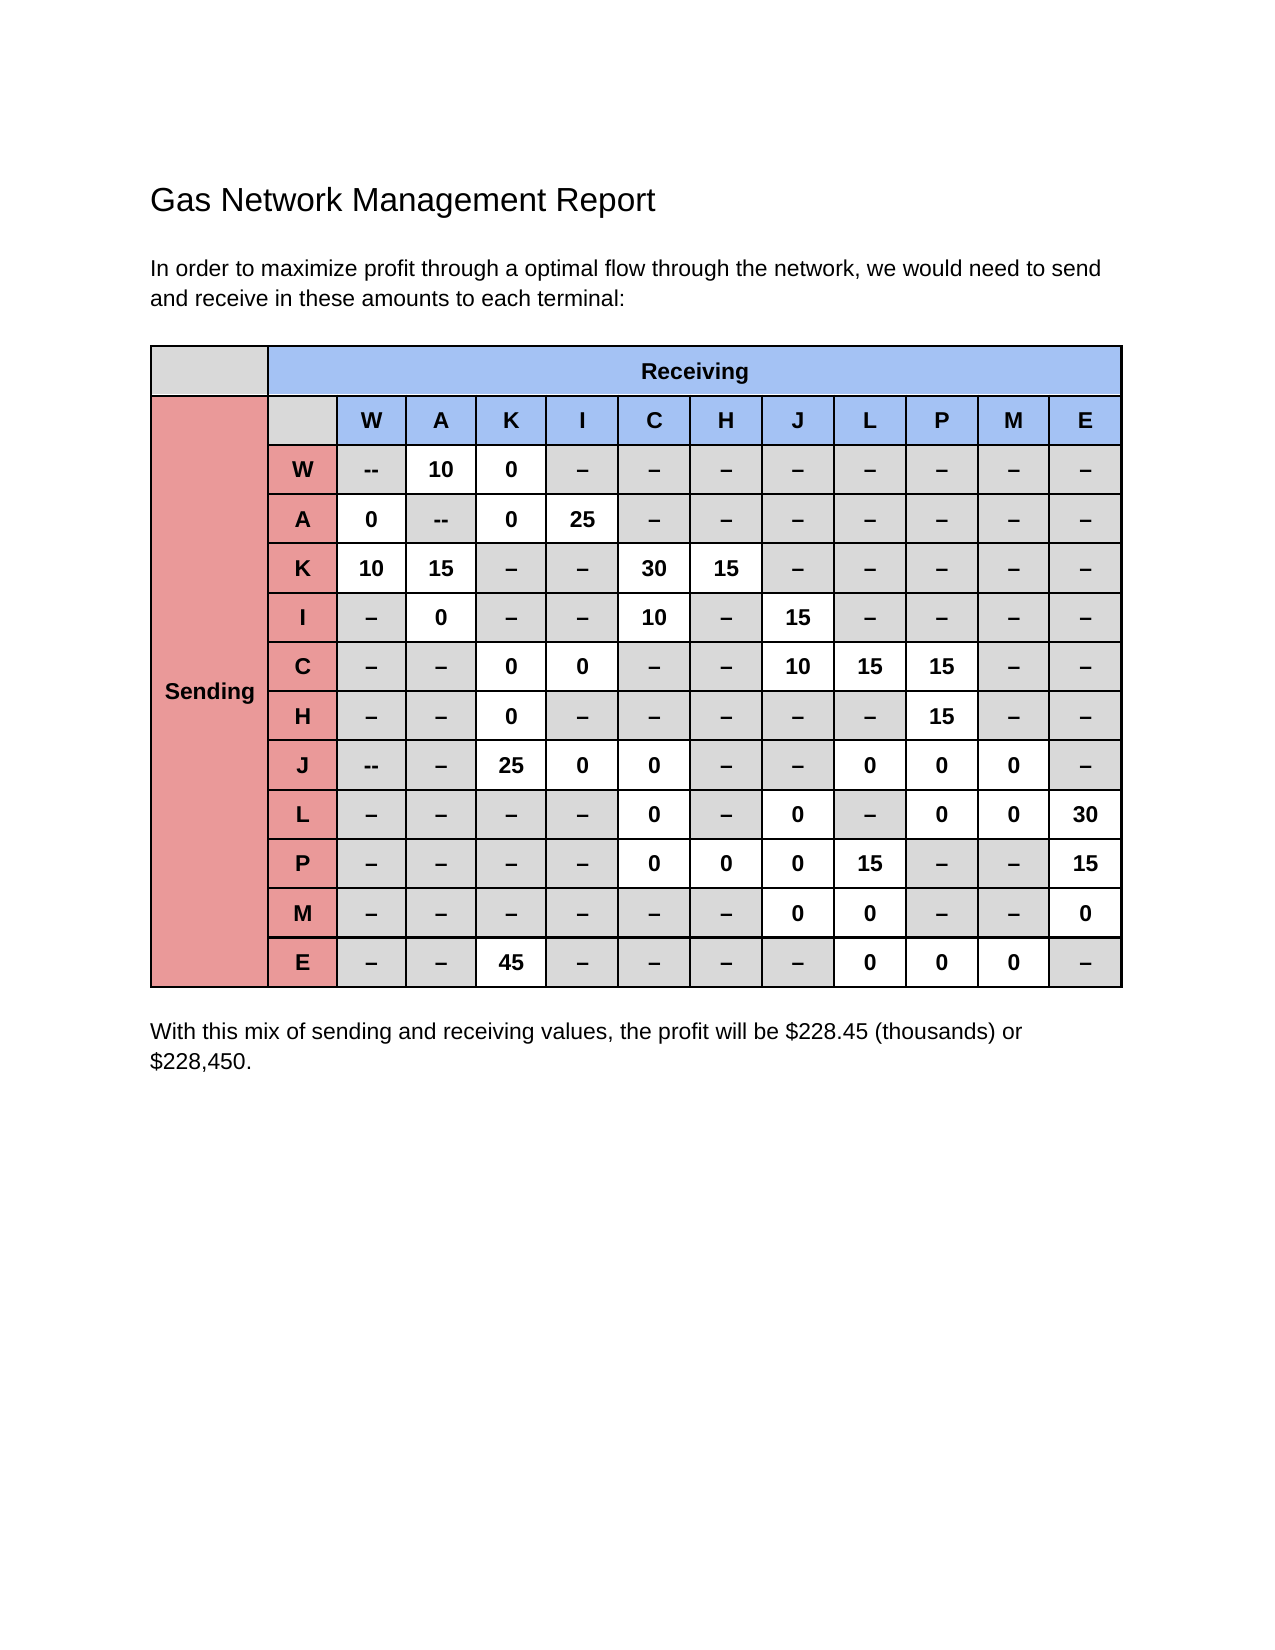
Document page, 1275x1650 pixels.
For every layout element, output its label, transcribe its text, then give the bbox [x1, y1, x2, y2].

table_cell 0 [907, 741, 977, 789]
table_header [152, 347, 267, 394]
table_cell 30 [619, 544, 689, 592]
table_cell – [763, 939, 833, 986]
table_cell K [269, 544, 336, 592]
table_cell – [763, 446, 833, 493]
table_cell – [477, 840, 545, 887]
table_cell 15 [835, 643, 905, 690]
table_cell – [338, 840, 405, 887]
table_cell – [835, 791, 905, 838]
table_header Receiving [269, 347, 1120, 394]
table_cell – [691, 692, 761, 739]
table_cell – [407, 692, 475, 739]
table_cell – [691, 594, 761, 641]
table_cell 0 [763, 791, 833, 838]
table_cell E [269, 939, 336, 986]
table_cell – [338, 692, 405, 739]
table_cell C [269, 643, 336, 690]
table_cell – [407, 791, 475, 838]
table_cell I [269, 594, 336, 641]
table_cell 15 [407, 544, 475, 592]
table_cell 0 [907, 939, 977, 986]
table_cell 0 [547, 741, 617, 789]
table_cell 30 [1050, 791, 1120, 838]
table_cell [269, 397, 336, 444]
table_cell M [269, 889, 336, 936]
table_cell 0 [477, 643, 545, 690]
table_cell – [835, 544, 905, 592]
table_cell – [979, 495, 1048, 542]
table_cell – [1050, 741, 1120, 789]
table_cell E [1050, 397, 1120, 444]
table_cell K [477, 397, 545, 444]
table_cell – [979, 446, 1048, 493]
table_cell – [835, 446, 905, 493]
table_cell – [1050, 446, 1120, 493]
table_cell H [269, 692, 336, 739]
table_cell – [407, 741, 475, 789]
table_cell 0 [619, 741, 689, 789]
table_cell 0 [979, 939, 1048, 986]
table_cell 0 [477, 446, 545, 493]
table_cell – [979, 594, 1048, 641]
table_cell A [269, 495, 336, 542]
table_cell – [907, 544, 977, 592]
table_cell I [547, 397, 617, 444]
table_cell – [477, 544, 545, 592]
table_cell – [691, 446, 761, 493]
table_cell 15 [1050, 840, 1120, 887]
table_cell 0 [338, 495, 405, 542]
table_cell – [835, 495, 905, 542]
table_cell 15 [907, 643, 977, 690]
table_cell – [547, 840, 617, 887]
table_cell 0 [835, 939, 905, 986]
table_cell – [547, 939, 617, 986]
table_cell 0 [763, 840, 833, 887]
table_cell – [338, 594, 405, 641]
table_cell – [763, 495, 833, 542]
table_cell – [619, 643, 689, 690]
table_cell -- [407, 495, 475, 542]
table_cell 0 [477, 692, 545, 739]
table_cell – [619, 495, 689, 542]
table_cell – [619, 889, 689, 936]
table_cell – [547, 791, 617, 838]
table_cell – [619, 692, 689, 739]
table_cell Sending [152, 397, 267, 986]
table_cell – [691, 889, 761, 936]
text Gas Network Management Report [150, 180, 1125, 219]
table_cell 0 [619, 840, 689, 887]
table_cell – [907, 495, 977, 542]
table_cell – [979, 840, 1048, 887]
table_cell – [477, 791, 545, 838]
table_cell – [1050, 594, 1120, 641]
table_cell – [477, 889, 545, 936]
table_cell – [338, 791, 405, 838]
table_cell 25 [547, 495, 617, 542]
table_cell – [835, 594, 905, 641]
table_cell 15 [763, 594, 833, 641]
table_cell A [407, 397, 475, 444]
table_cell – [907, 840, 977, 887]
table_cell – [338, 643, 405, 690]
text In order to maximize profit through a optimal flow through the network, we would need to send and receive in these amounts to each terminal: [150, 254, 1125, 311]
table_cell – [1050, 939, 1120, 986]
table_cell – [691, 939, 761, 986]
table_cell – [619, 939, 689, 986]
table_cell 25 [477, 741, 545, 789]
table_cell 15 [907, 692, 977, 739]
table_cell – [691, 741, 761, 789]
table_cell – [407, 889, 475, 936]
table_cell 10 [763, 643, 833, 690]
table_cell – [691, 495, 761, 542]
table_cell – [907, 446, 977, 493]
table_cell 15 [835, 840, 905, 887]
table_cell – [979, 692, 1048, 739]
table_cell – [547, 446, 617, 493]
table_cell – [338, 889, 405, 936]
table_cell 45 [477, 939, 545, 986]
table_cell – [979, 889, 1048, 936]
table_cell J [269, 741, 336, 789]
table_cell – [763, 692, 833, 739]
table_cell 15 [691, 544, 761, 592]
table_cell 0 [1050, 889, 1120, 936]
table_cell – [619, 446, 689, 493]
text With this mix of sending and receiving values, the profit will be $228.45 (thousands) or $228,450. [150, 1018, 1125, 1074]
table_cell -- [338, 446, 405, 493]
table_cell – [763, 741, 833, 789]
table_cell 10 [619, 594, 689, 641]
table_cell 10 [407, 446, 475, 493]
table_cell P [269, 840, 336, 887]
table_cell – [1050, 544, 1120, 592]
table_cell – [477, 594, 545, 641]
table_cell 0 [979, 741, 1048, 789]
table_cell 0 [691, 840, 761, 887]
table_cell 0 [835, 889, 905, 936]
table_cell L [269, 791, 336, 838]
table_cell – [1050, 495, 1120, 542]
table_cell 0 [835, 741, 905, 789]
table_cell – [547, 692, 617, 739]
table_cell 10 [338, 544, 405, 592]
table_cell – [338, 939, 405, 986]
table_cell – [979, 643, 1048, 690]
table_cell – [547, 594, 617, 641]
table_cell – [407, 643, 475, 690]
table_cell 0 [763, 889, 833, 936]
table_cell 0 [547, 643, 617, 690]
table_cell – [907, 889, 977, 936]
table_cell H [691, 397, 761, 444]
table_cell – [547, 544, 617, 592]
table_cell – [979, 544, 1048, 592]
table_cell -- [338, 741, 405, 789]
table_cell – [1050, 643, 1120, 690]
table_cell – [763, 544, 833, 592]
table_cell 0 [979, 791, 1048, 838]
table_cell W [269, 446, 336, 493]
table_cell – [691, 643, 761, 690]
table_cell 0 [407, 594, 475, 641]
table_cell – [907, 594, 977, 641]
table_cell 0 [907, 791, 977, 838]
table_cell 0 [619, 791, 689, 838]
table_cell – [1050, 692, 1120, 739]
table_cell J [763, 397, 833, 444]
table_cell – [407, 939, 475, 986]
table_cell – [691, 791, 761, 838]
table_cell P [907, 397, 977, 444]
table_cell C [619, 397, 689, 444]
table_cell – [407, 840, 475, 887]
table_cell – [547, 889, 617, 936]
table_cell W [338, 397, 405, 444]
table_cell L [835, 397, 905, 444]
table_cell M [979, 397, 1048, 444]
table_cell – [835, 692, 905, 739]
table_cell 0 [477, 495, 545, 542]
